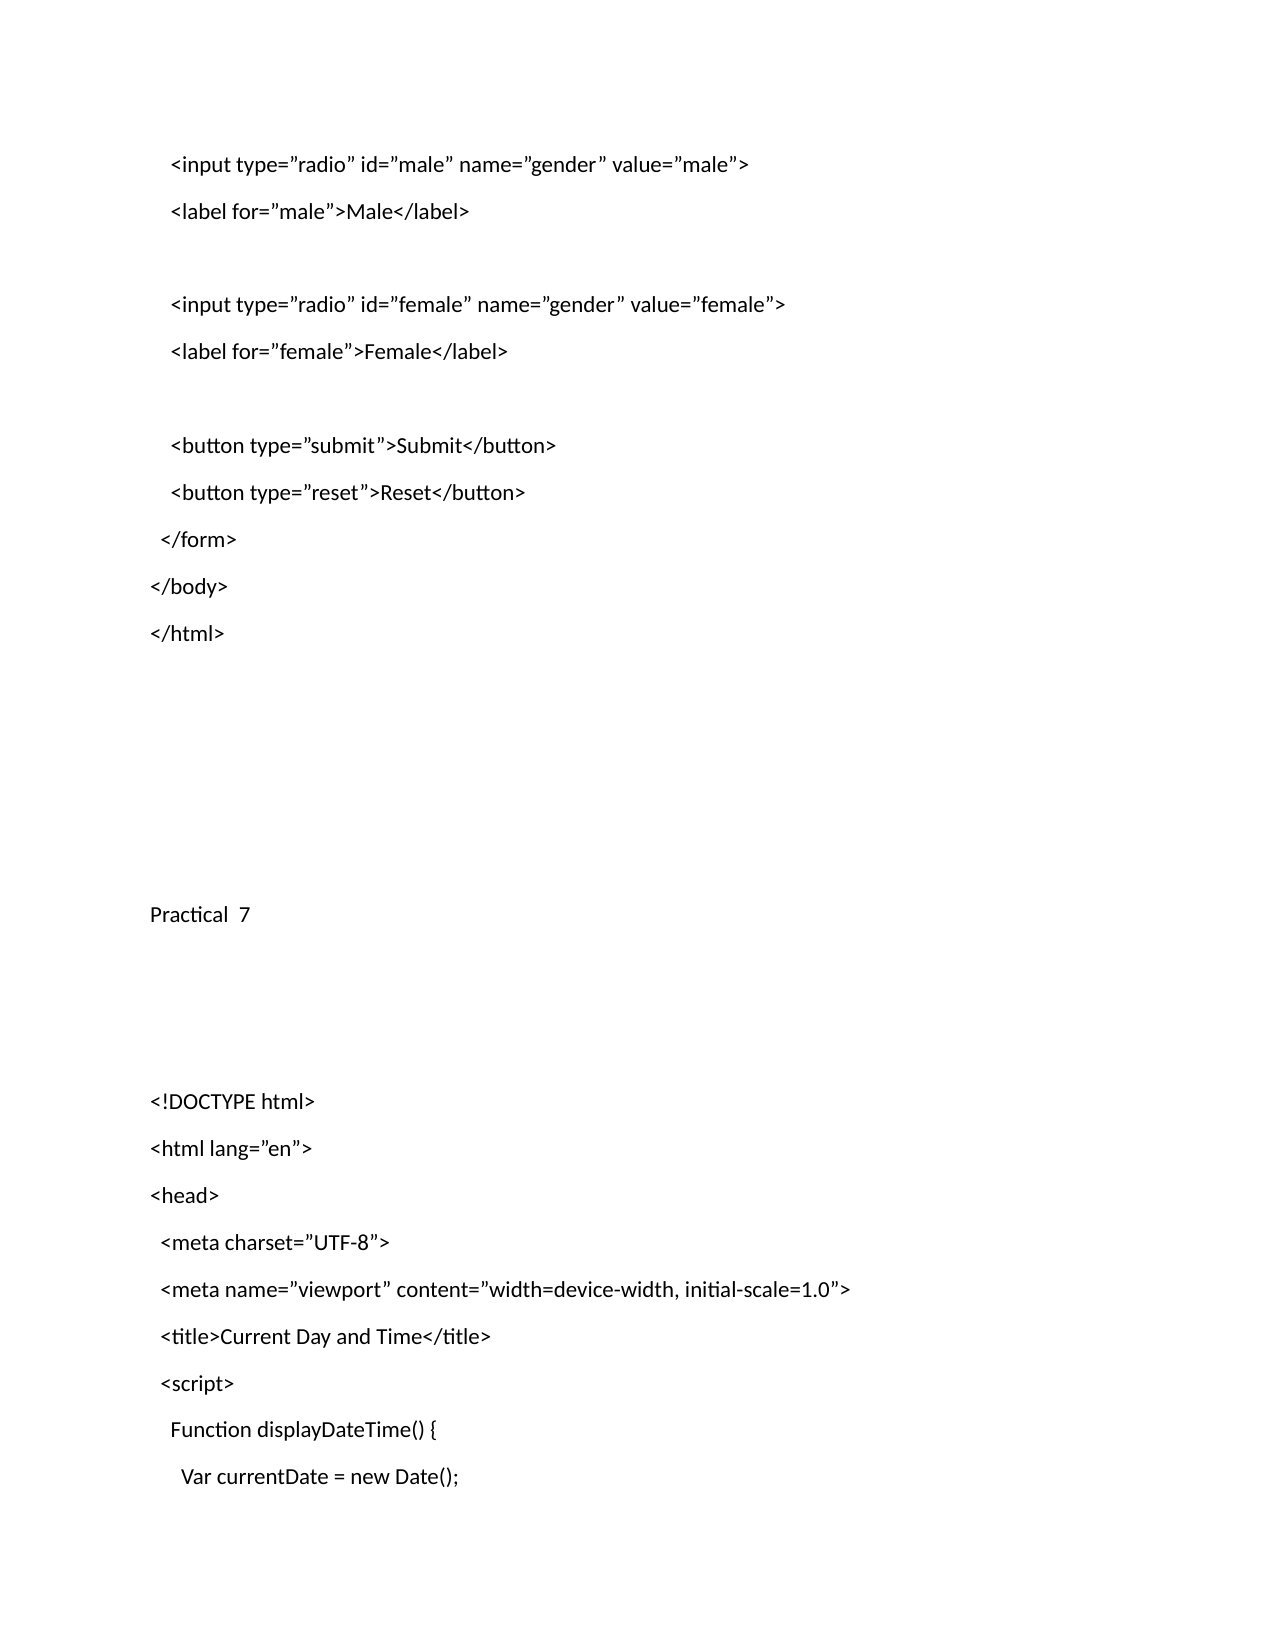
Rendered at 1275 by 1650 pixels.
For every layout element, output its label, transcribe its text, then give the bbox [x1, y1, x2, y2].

text <meta charset=”UTF-8”> [150, 1228, 1125, 1256]
text <html lang=”en”> [150, 1134, 1125, 1162]
text </body> [150, 572, 1125, 600]
text <meta name=”viewport” content=”width=device-width, initial-scale=1.0”> [150, 1275, 1125, 1303]
text <title>Current Day and Time</title> [150, 1322, 1125, 1350]
text <input type=”radio” id=”male” name=”gender” value=”male”> [150, 150, 1125, 178]
text <!DOCTYPE html> [150, 1087, 1125, 1116]
text Var currentDate = new Date(); [150, 1462, 1125, 1491]
text </html> [150, 619, 1125, 647]
text Practical 7 [150, 900, 1125, 928]
text <button type=”reset”>Reset</button> [150, 478, 1125, 506]
text <head> [150, 1181, 1125, 1209]
text </form> [150, 525, 1125, 553]
text <input type=”radio” id=”female” name=”gender” value=”female”> [150, 291, 1125, 319]
text <button type=”submit”>Submit</button> [150, 431, 1125, 459]
text Function displayDateTime() { [150, 1416, 1125, 1444]
text <script> [150, 1369, 1125, 1397]
text <label for=”male”>Male</label> [150, 197, 1125, 225]
text <label for=”female”>Female</label> [150, 337, 1125, 366]
